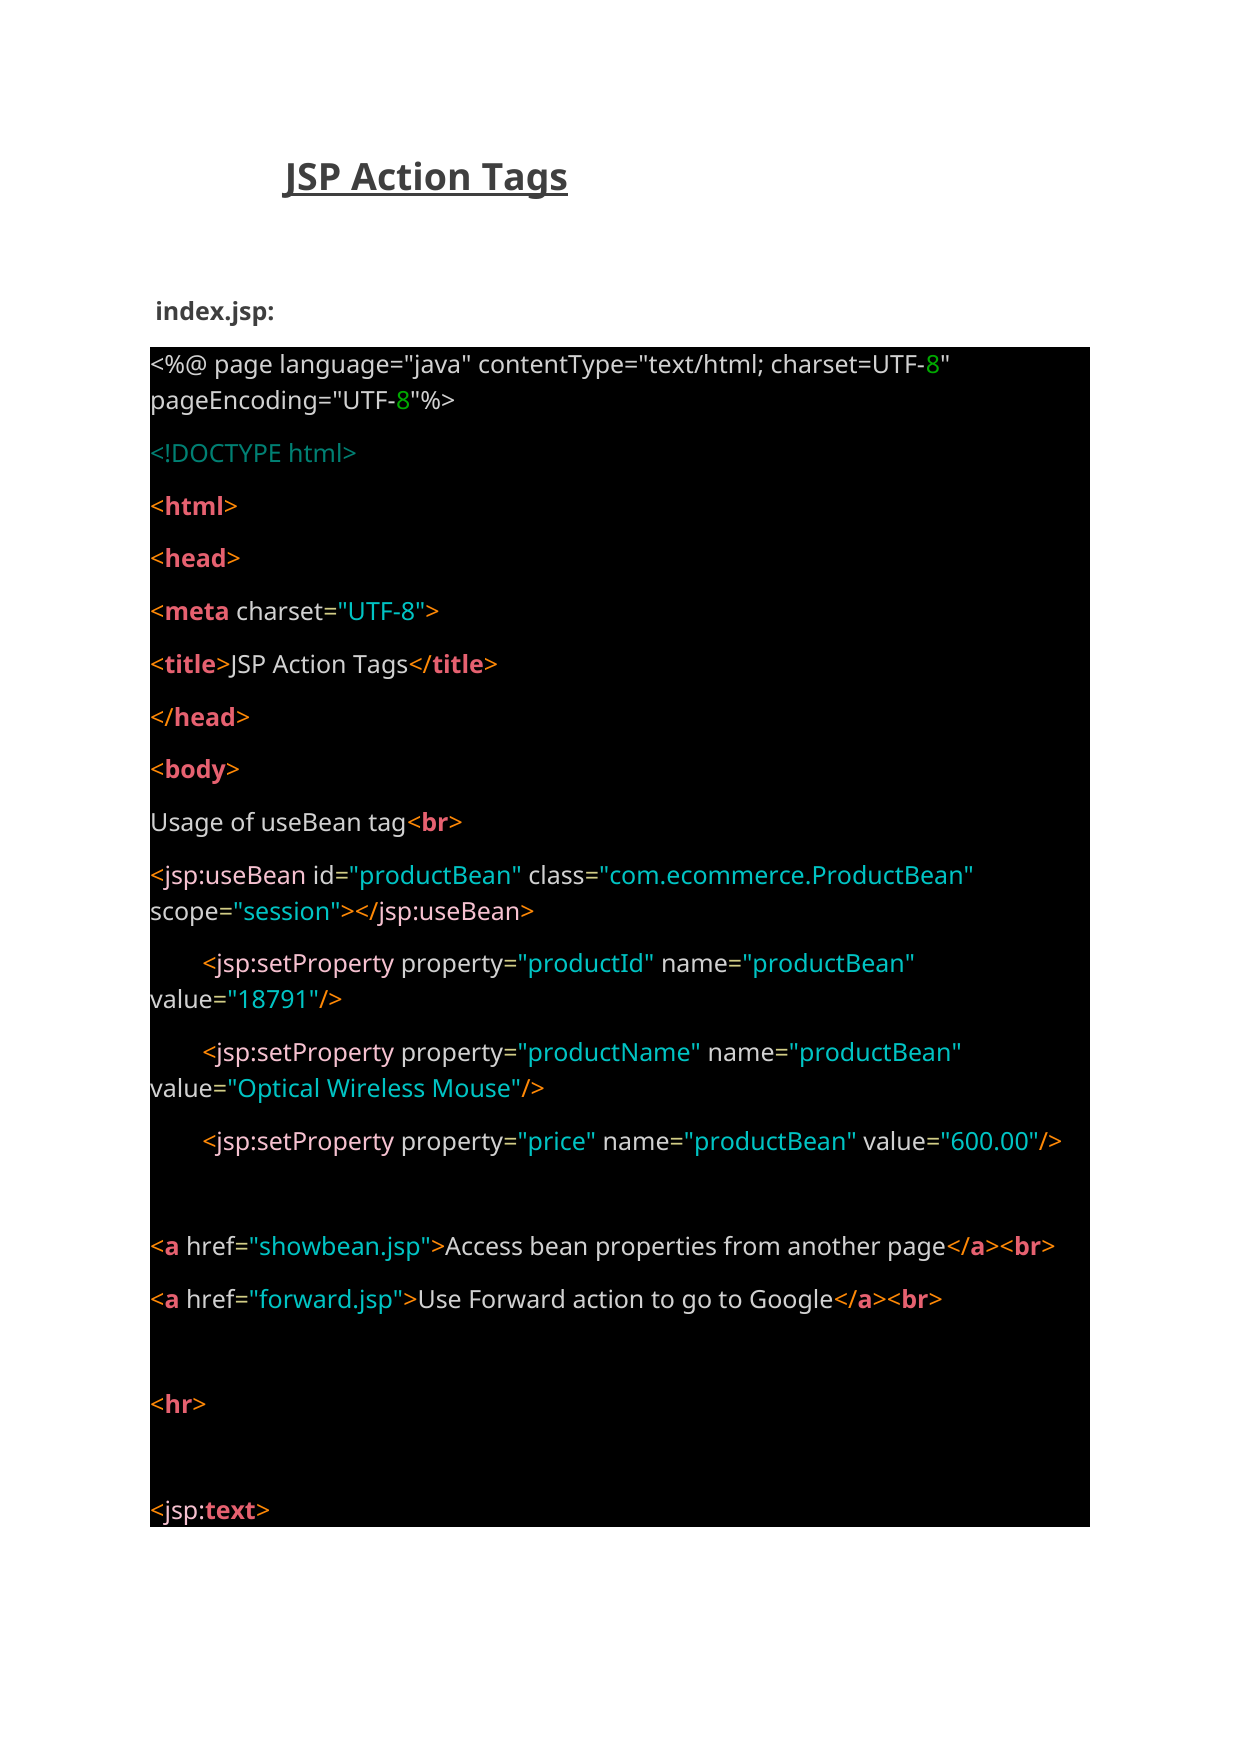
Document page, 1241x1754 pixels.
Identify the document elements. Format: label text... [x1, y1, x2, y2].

text <jsp:text> [150, 1493, 1090, 1527]
text <meta charset="UTF-8"> [150, 594, 1090, 628]
text </head> [150, 699, 1090, 733]
text index.jsp: [150, 293, 1090, 328]
text <a href="showbean.jsp">Access bean properties from another page</a><br> [150, 1229, 1090, 1263]
text <html> [150, 488, 1090, 522]
text <%@ page language="java" contentType="text/html; charset=UTF-8" pageEncoding="UTF-8"%> [150, 347, 1090, 417]
text <body> [150, 752, 1090, 786]
text <hr> [150, 1387, 1090, 1421]
text <head> [150, 541, 1090, 575]
text <jsp:setProperty property="price" name="productBean" value="600.00"/> [150, 1124, 1090, 1158]
text Usage of useBean tag<br> [150, 805, 1090, 839]
text <!DOCTYPE html> [150, 436, 1090, 470]
text <jsp:useBean id="productBean" class="com.ecommerce.ProductBean" scope="session"></jsp:useBean> [150, 857, 1090, 927]
text <jsp:setProperty property="productName" name="productBean" value="Optical Wireless Mouse"/> [150, 1035, 1090, 1105]
text JSP Action Tags [150, 150, 1090, 201]
text <title>JSP Action Tags</title> [150, 647, 1090, 681]
text <jsp:setProperty property="productId" name="productBean" value="18791"/> [150, 946, 1090, 1016]
text <a href="forward.jsp">Use Forward action to go to Google</a><br> [150, 1282, 1090, 1316]
